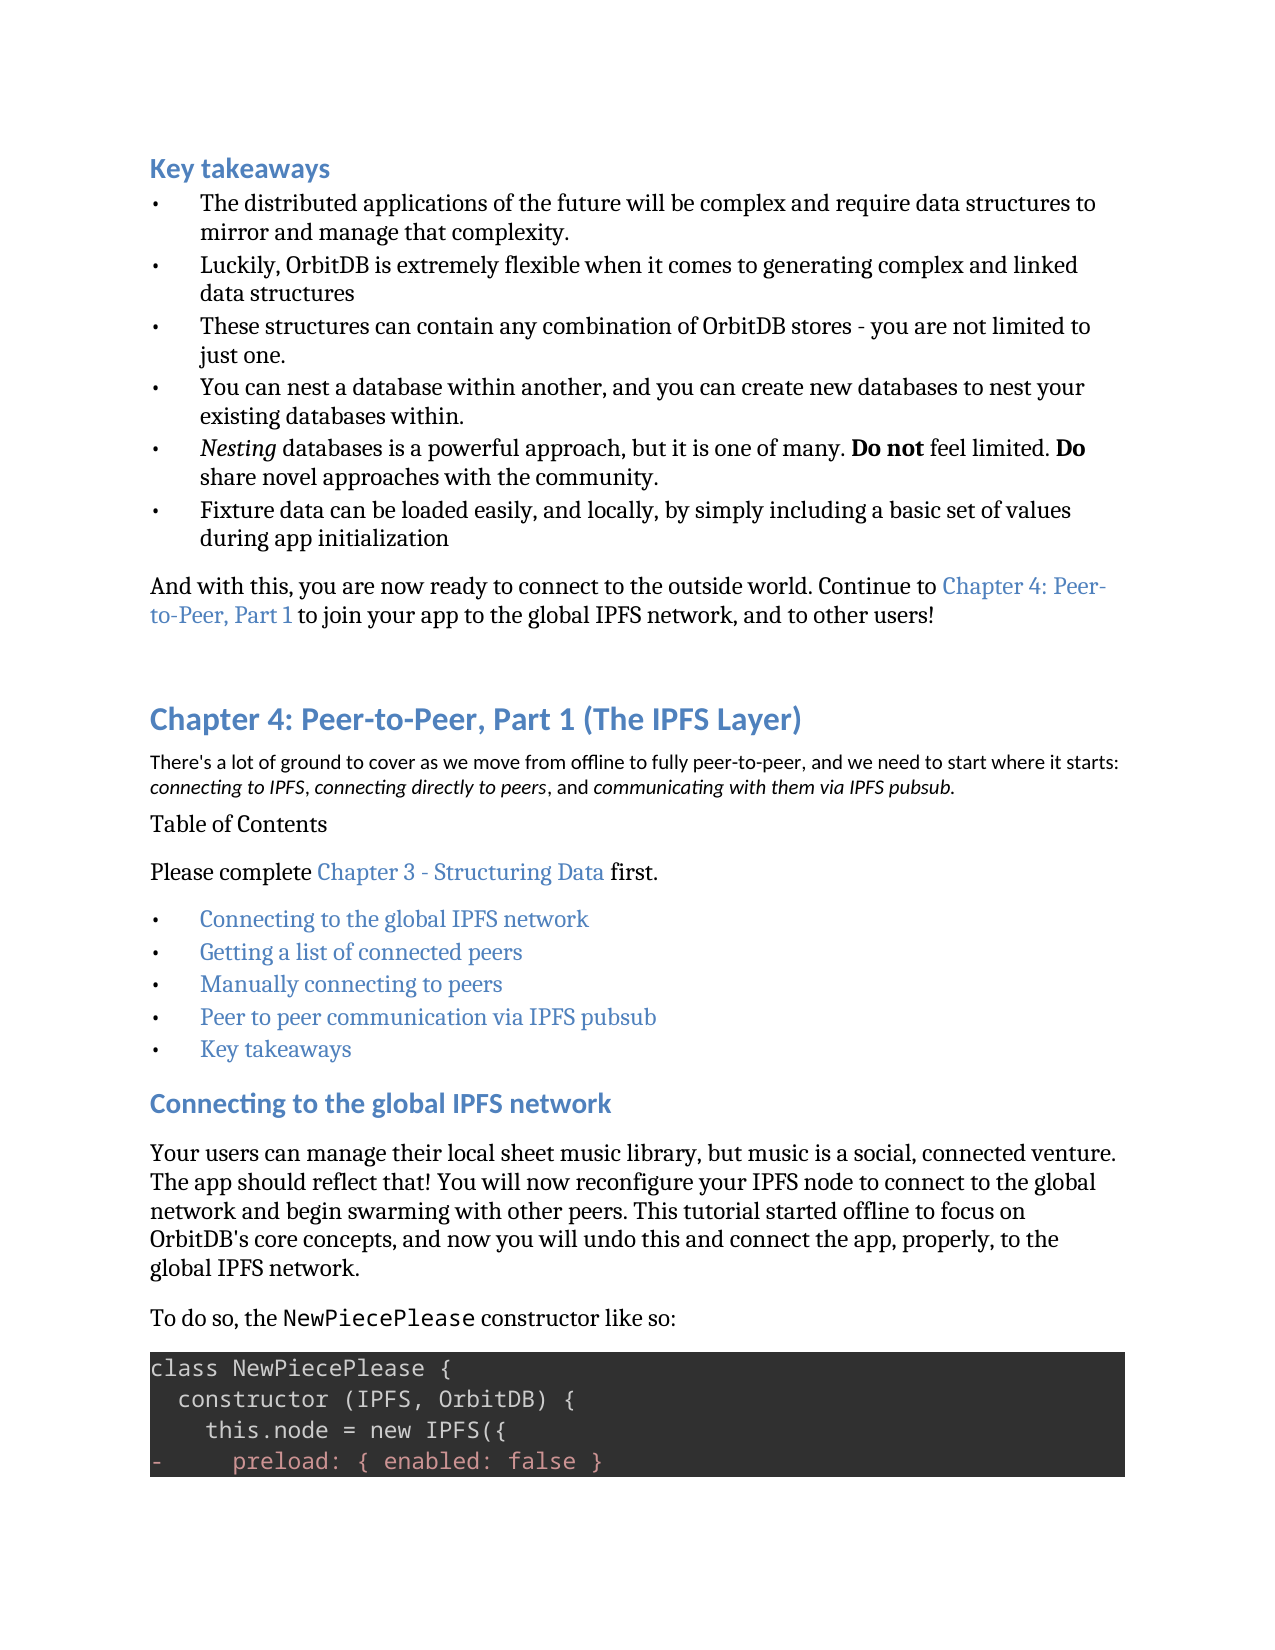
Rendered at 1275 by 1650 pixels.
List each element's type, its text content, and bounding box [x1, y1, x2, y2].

list You can nest a database within another, and you can create new databases to nest your existing databases within. [150, 373, 1125, 431]
list These structures can contain any combination of OrbitDB stores - you are not limited to just one. [150, 312, 1125, 369]
list The distributed applications of the future will be complex and require data structures to mirror and manage that complexity. [150, 189, 1125, 247]
subtitle Key takeaways [150, 150, 1125, 186]
text And with this, you are now ready to connect to the outside world. Continue to Chapter 4: Peer-to-Peer, Part 1 to join your app to the global IPFS network, and to other users! [150, 572, 1125, 629]
list Manually connecting to peers [150, 970, 1125, 999]
text Your users can manage their local sheet music library, but music is a social, connected venture. The app should reflect that! You will now reconfigure your IPFS node to connect to the global network and begin swarming with other peers. This tutorial started offline to focus on OrbitDB's core concepts, and now you will undo this and connect the app, properly, to the global IPFS network. [150, 1139, 1125, 1283]
text To do so, the NewPiecePlease constructor like so: [150, 1302, 1125, 1333]
text Table of Contents [150, 810, 1125, 839]
list Luckily, OrbitDB is extremely flexible when it comes to generating complex and linked data structures [150, 251, 1125, 308]
list Nesting databases is a powerful approach, but it is one of many. Do not feel limited. Do share novel approaches with the community. [150, 434, 1125, 492]
subtitle Connecting to the global IPFS network [150, 1085, 1125, 1120]
list Fixture data can be loaded easily, and locally, by simply including a basic set of values during app initialization [150, 496, 1125, 553]
list Key takeaways [150, 1035, 1125, 1064]
list Connecting to the global IPFS network [150, 905, 1125, 934]
text Please complete Chapter 3 - Structuring Data first. [150, 858, 1125, 886]
list Peer to peer communication via IPFS pubsub [150, 1003, 1125, 1031]
subtitle Chapter 4: Peer-to-Peer, Part 1 (The IPFS Layer) [150, 698, 1125, 738]
list Getting a list of connected peers [150, 938, 1125, 966]
text There's a lot of ground to cover as we move from offline to fully peer-to-peer, and we need to start where it starts: connecting to IPFS, connecting directly to peers, and communicating with them via IPFS pubsub. [150, 749, 1125, 800]
